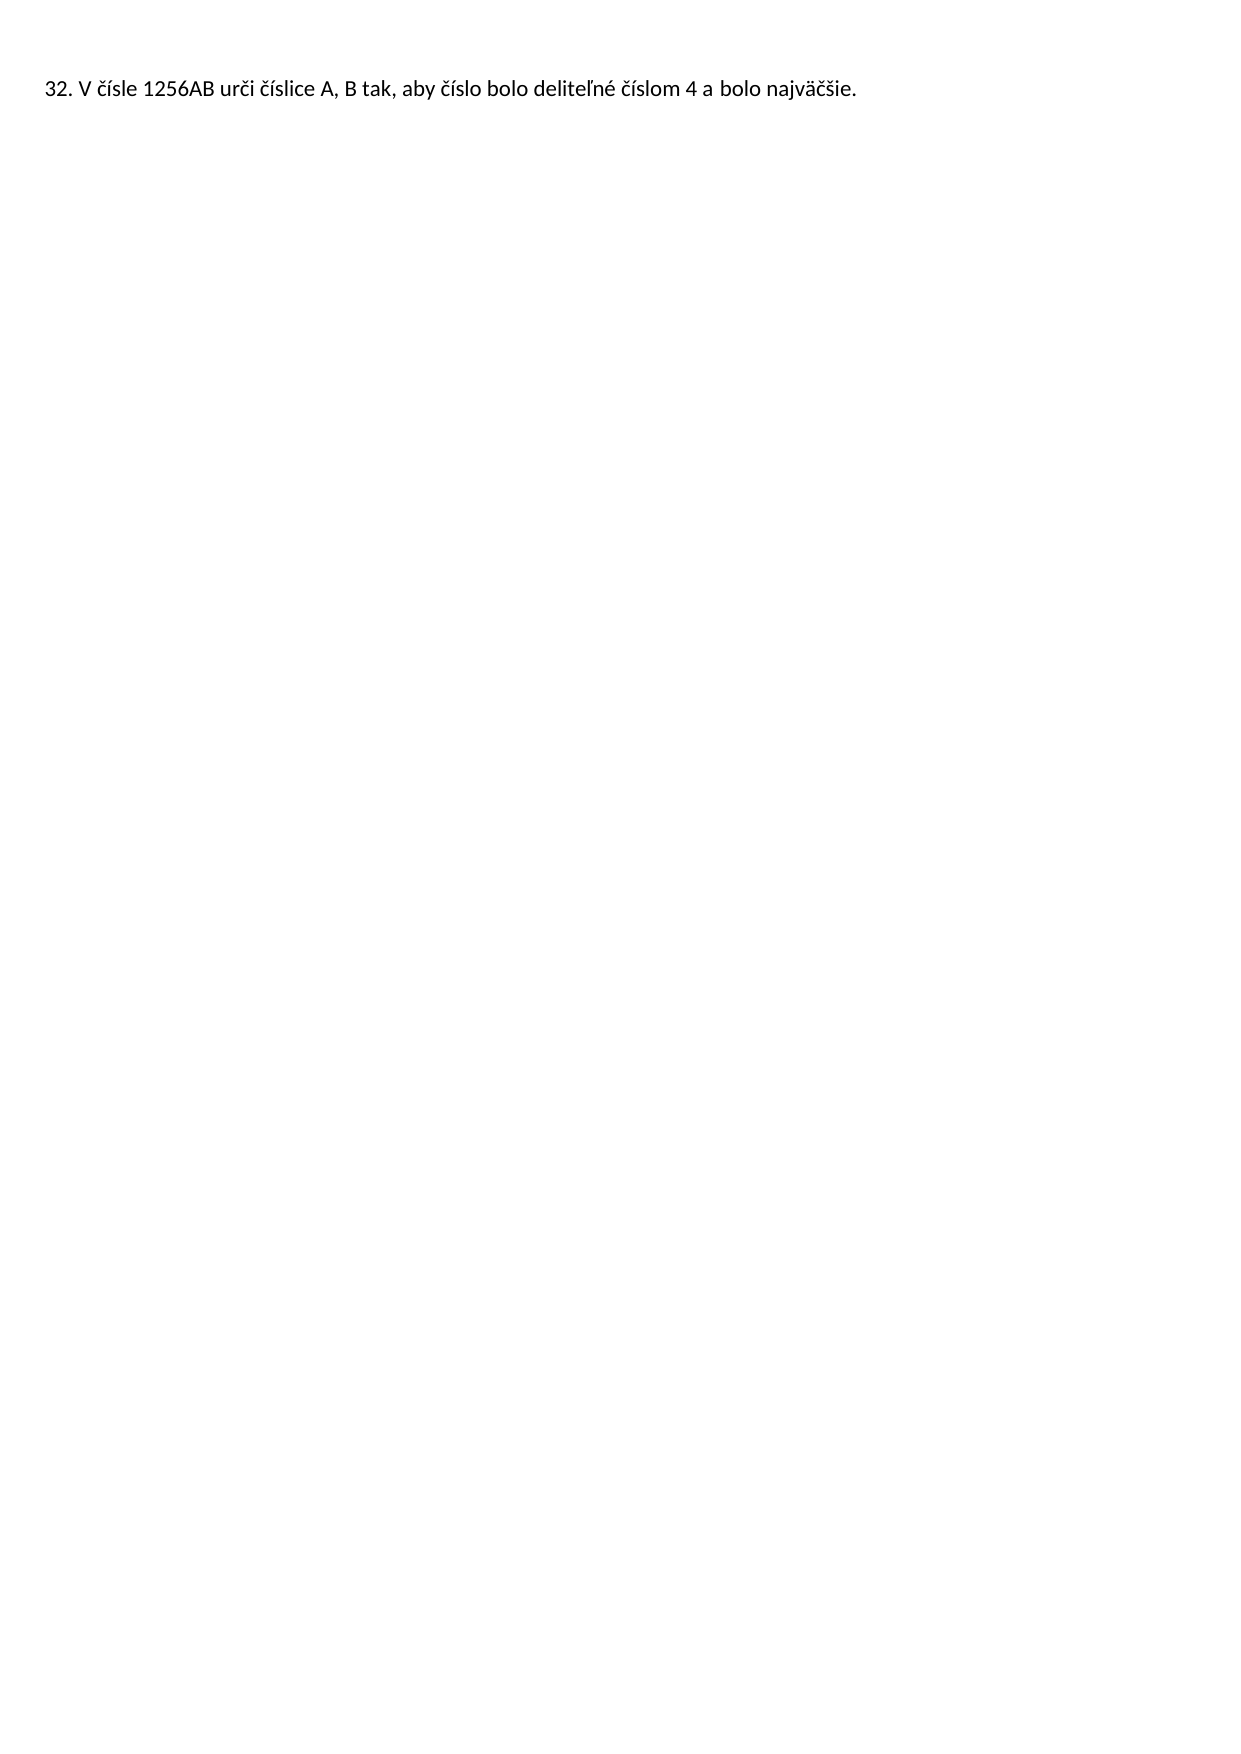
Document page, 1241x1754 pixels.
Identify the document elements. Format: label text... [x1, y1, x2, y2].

list 32. V čísle 1256AB urči číslice A, B tak, aby číslo bolo deliteľné číslom 4 a bolo najväčšie. [44, 74, 1181, 134]
